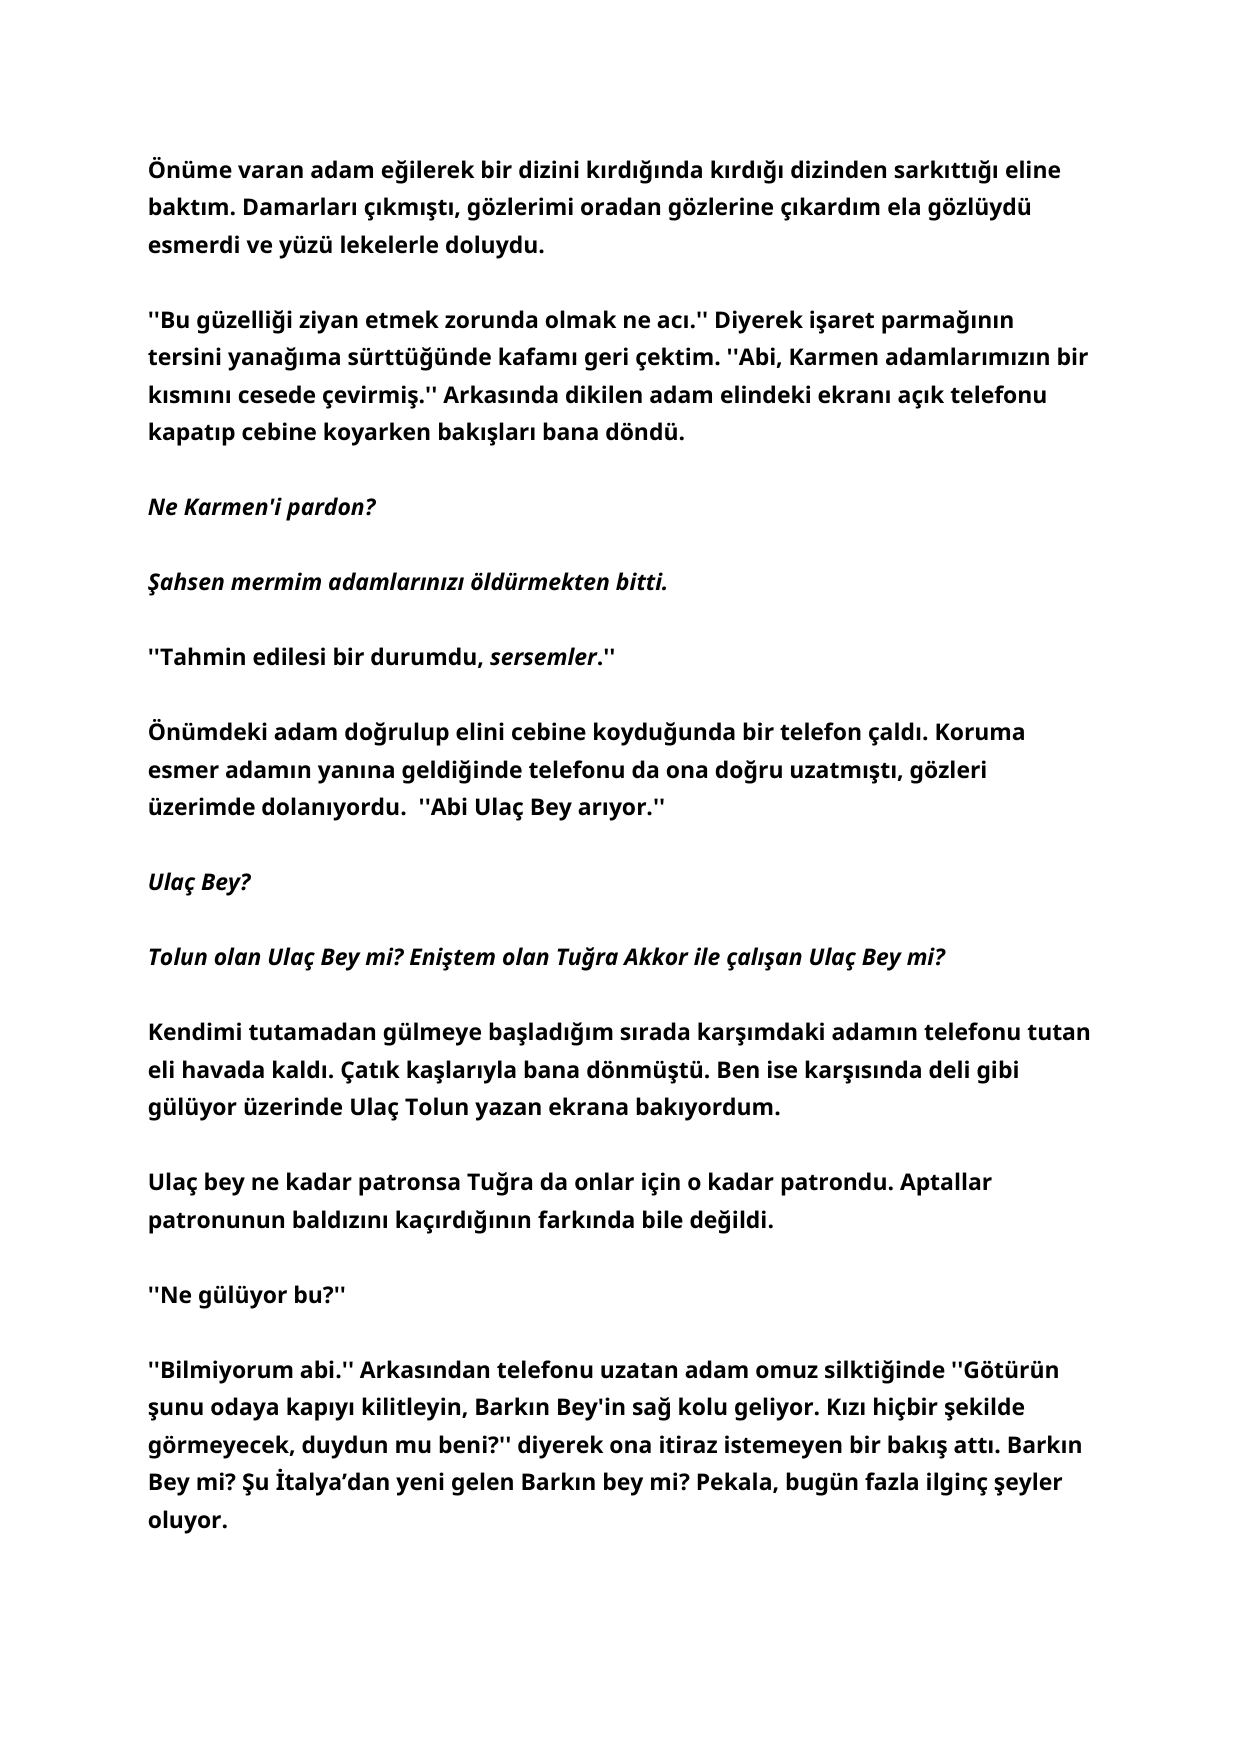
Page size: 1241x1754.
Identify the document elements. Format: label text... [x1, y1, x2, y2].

text Önümdeki adam doğrulup elini cebine koyduğunda bir telefon çaldı. Koruma esmer adamın yanına geldiğinde telefonu da ona doğru uzatmıştı, gözleri üzerimde dolanıyordu. ''Abi Ulaç Bey arıyor.'' [148, 710, 1093, 823]
text Kendimi tutamadan gülmeye başladığım sırada karşımdaki adamın telefonu tutan eli havada kaldı. Çatık kaşlarıyla bana dönmüştü. Ben ise karşısında deli gibi gülüyor üzerinde Ulaç Tolun yazan ekrana bakıyordum. [148, 1010, 1093, 1123]
text Ulaç bey ne kadar patronsa Tuğra da onlar için o kadar patrondu. Aptallar patronunun baldızını kaçırdığının farkında bile değildi. [148, 1160, 1093, 1235]
text Ne Karmen'i pardon? [148, 485, 1093, 523]
text ''Bu güzelliği ziyan etmek zorunda olmak ne acı.'' Diyerek işaret parmağının tersini yanağıma sürttüğünde kafamı geri çektim. ''Abi, Karmen adamlarımızın bir kısmını cesede çevirmiş.'' Arkasında dikilen adam elindeki ekranı açık telefonu kapatıp cebine koyarken bakışları bana döndü. [148, 298, 1093, 448]
text Şahsen mermim adamlarınızı öldürmekten bitti. [148, 560, 1093, 598]
text Tolun olan Ulaç Bey mi? Eniştem olan Tuğra Akkor ile çalışan Ulaç Bey mi? [148, 935, 1093, 973]
text ''Tahmin edilesi bir durumdu, sersemler.'' [148, 635, 1093, 673]
text Önüme varan adam eğilerek bir dizini kırdığında kırdığı dizinden sarkıttığı eline baktım. Damarları çıkmıştı, gözlerimi oradan gözlerine çıkardım ela gözlüydü esmerdi ve yüzü lekelerle doluydu. [148, 148, 1093, 260]
text Ulaç Bey? [148, 860, 1093, 898]
text ''Bilmiyorum abi.'' Arkasından telefonu uzatan adam omuz silktiğinde ''Götürün şunu odaya kapıyı kilitleyin, Barkın Bey'in sağ kolu geliyor. Kızı hiçbir şekilde görmeyecek, duydun mu beni?'' diyerek ona itiraz istemeyen bir bakış attı. Barkın Bey mi? Şu İtalya’dan yeni gelen Barkın bey mi? Pekala, bugün fazla ilginç şeyler oluyor. [148, 1348, 1093, 1535]
text ''Ne gülüyor bu?'' [148, 1273, 1093, 1310]
